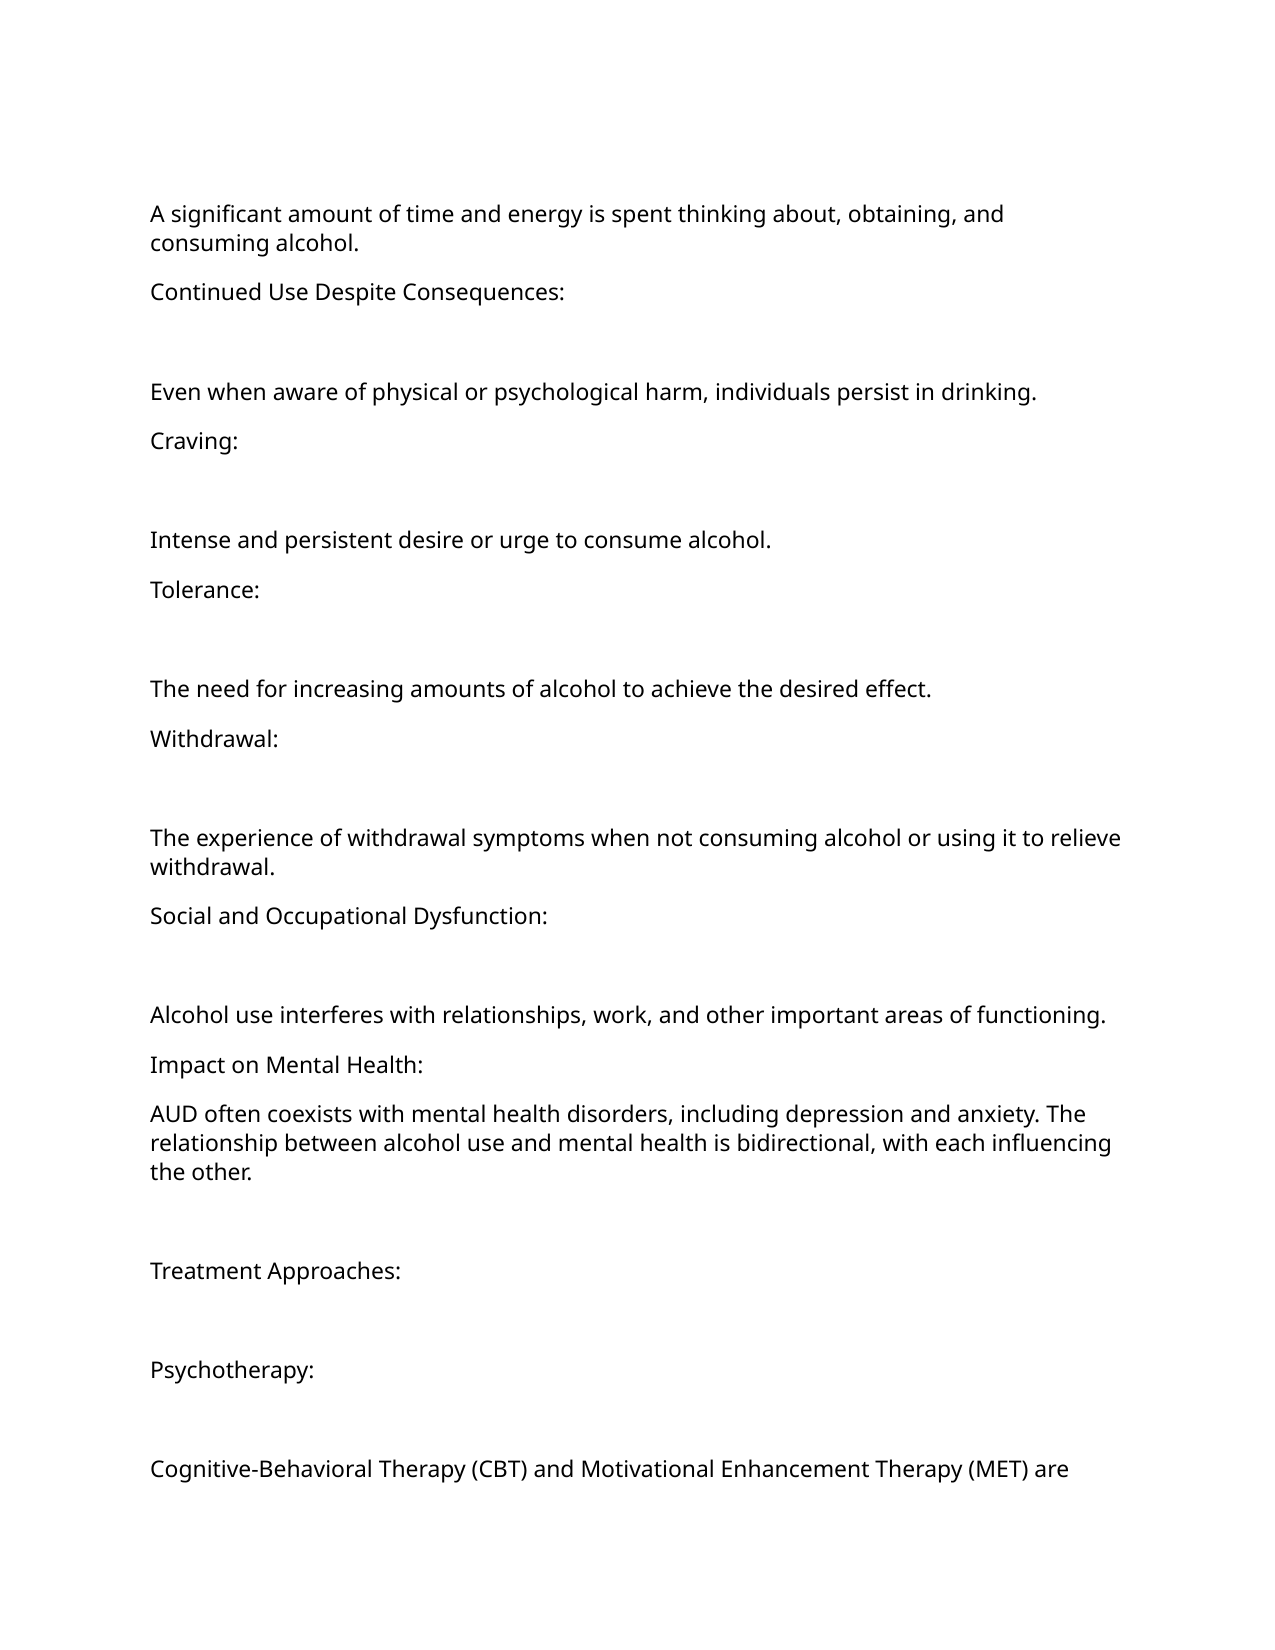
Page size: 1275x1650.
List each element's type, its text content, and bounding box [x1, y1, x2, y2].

text The experience of withdrawal symptoms when not consuming alcohol or using it to relieve withdrawal. [150, 823, 1125, 881]
text Social and Occupational Dysfunction: [150, 902, 1125, 930]
text Treatment Approaches: [150, 1257, 1125, 1285]
text A significant amount of time and energy is spent thinking about, obtaining, and consuming alcohol. [150, 199, 1125, 257]
text Intense and persistent desire or urge to consume alcohol. [150, 526, 1125, 554]
text AUD often coexists with mental health disorders, including depression and anxiety. The relationship between alcohol use and mental health is bidirectional, with each influencing the other. [150, 1100, 1125, 1186]
text Withdrawal: [150, 724, 1125, 753]
text Continued Use Despite Consequences: [150, 278, 1125, 307]
text Alcohol use interferes with relationships, work, and other important areas of functioning. [150, 1001, 1125, 1029]
text Craving: [150, 427, 1125, 455]
text The need for increasing amounts of alcohol to achieve the desired effect. [150, 674, 1125, 703]
text Impact on Mental Health: [150, 1050, 1125, 1079]
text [150, 1455, 1125, 1484]
text Tolerance: [150, 575, 1125, 604]
text Psychotherapy: [150, 1356, 1125, 1384]
text Even when aware of physical or psychological harm, individuals persist in drinking. [150, 377, 1125, 406]
